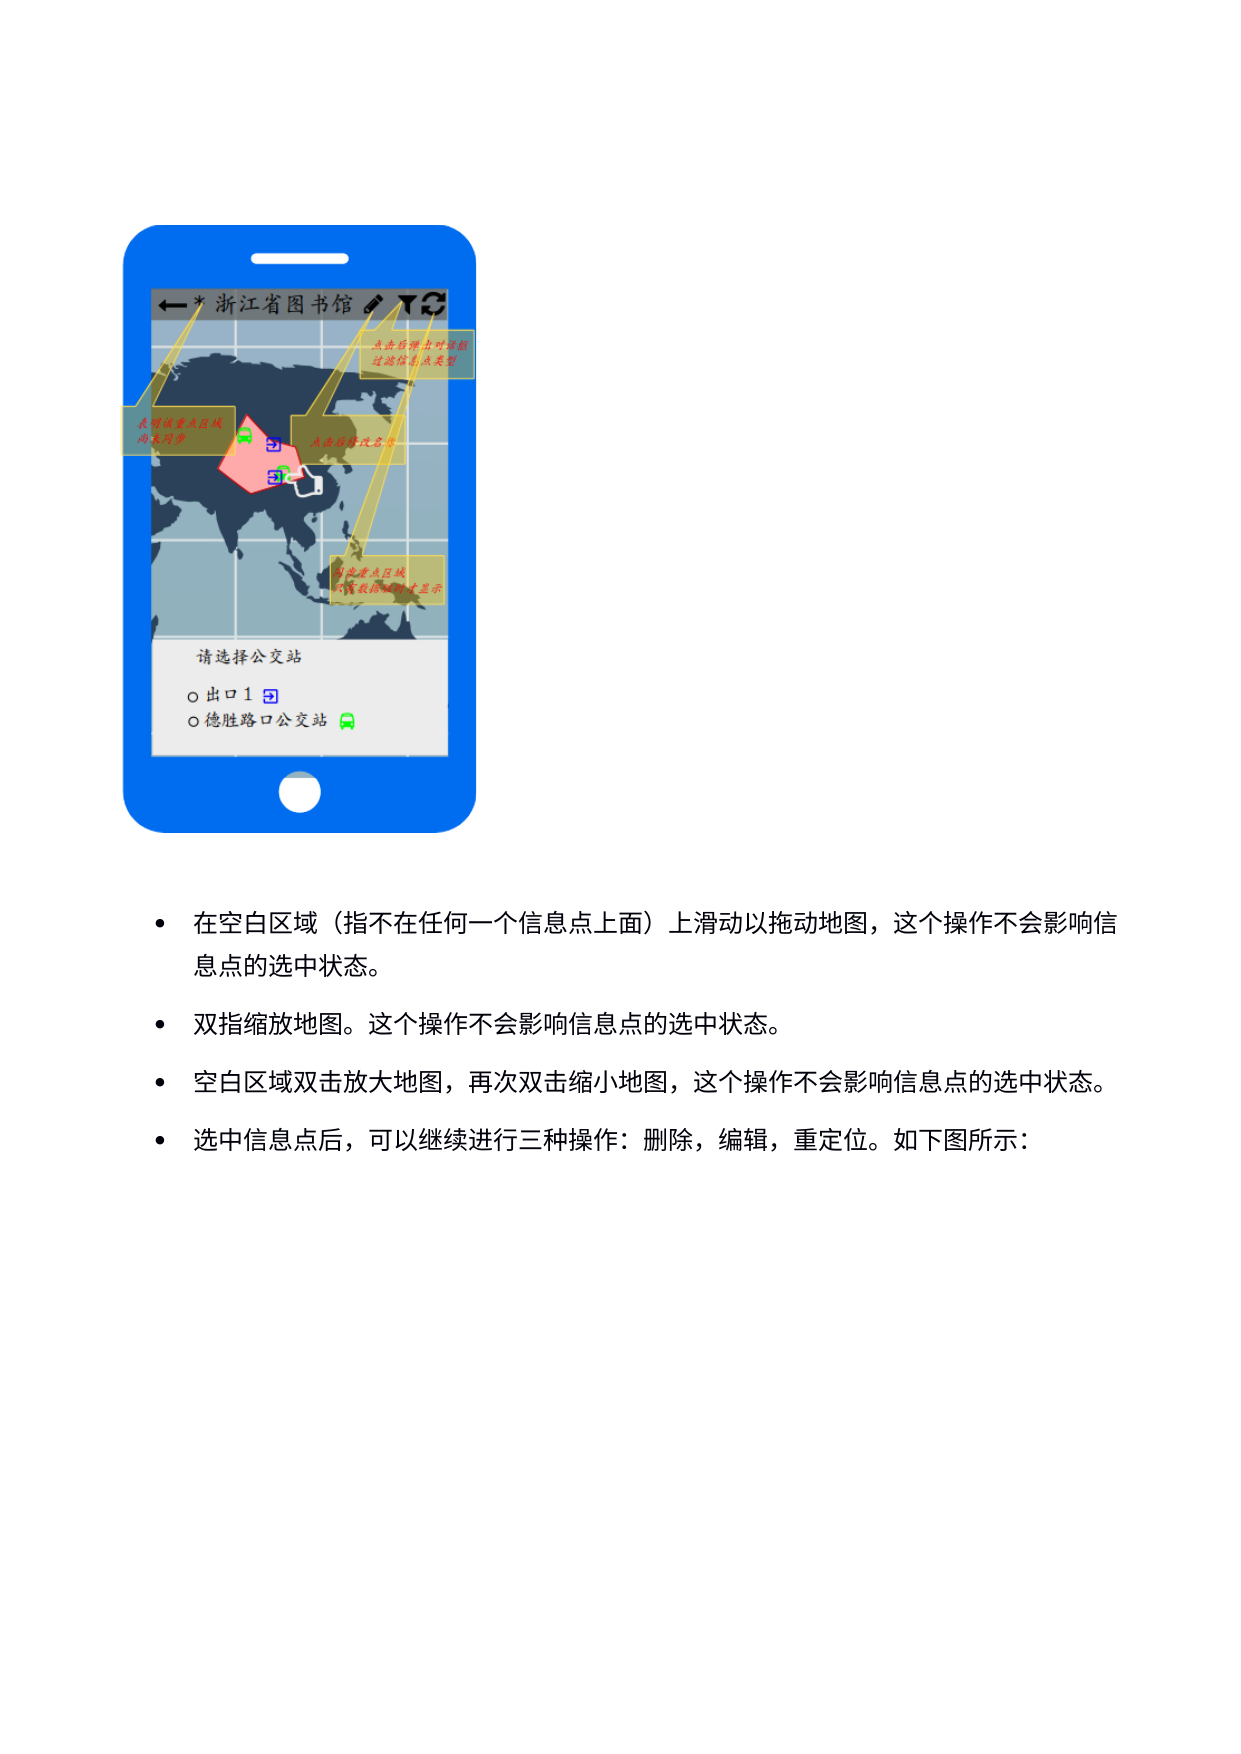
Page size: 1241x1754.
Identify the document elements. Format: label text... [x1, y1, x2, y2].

picture [120, 225, 477, 833]
list 选中信息点后，可以继续进行三种操作：删除，编辑，重定位。如下图所示： [156, 1121, 1122, 1157]
list 双指缩放地图。这个操作不会影响信息点的选中状态。 [156, 1004, 1122, 1041]
list 在空白区域（指不在任何一个信息点上面）上滑动以拖动地图，这个操作不会影响信息点的选中状态。 [156, 903, 1122, 983]
list 空白区域双击放大地图，再次双击缩小地图，这个操作不会影响信息点的选中状态。 [156, 1063, 1122, 1099]
